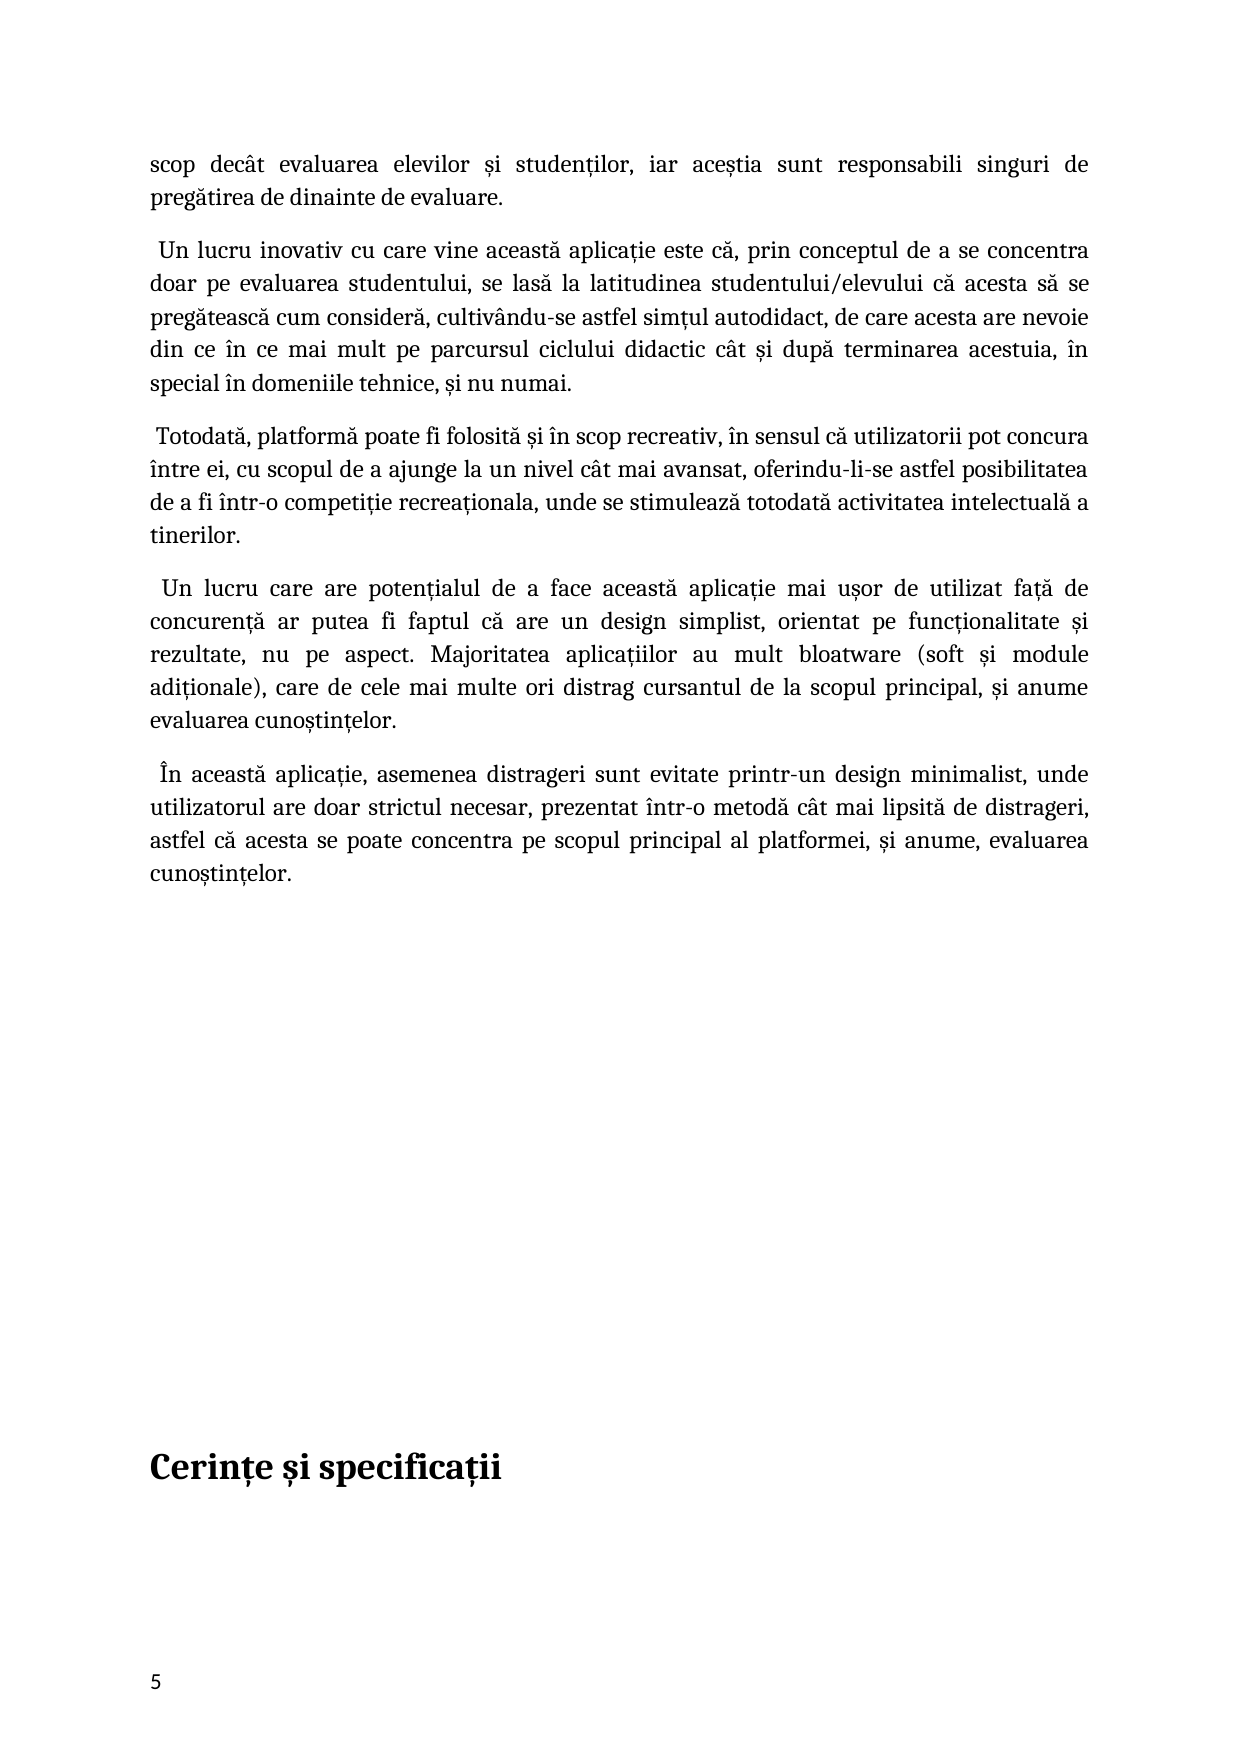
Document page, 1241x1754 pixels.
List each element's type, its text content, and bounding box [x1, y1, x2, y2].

text În această aplicație, asemenea distrageri sunt evitate printr-un design minimalist, unde utilizatorul are doar strictul necesar, prezentat într-o metodă cât mai lipsită de distrageri, astfel că acesta se poate concentra pe scopul principal al platformei, și anume, evaluarea cunoștințelor. [150, 759, 1090, 887]
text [150, 150, 1090, 212]
text Un lucru inovativ cu care vine această aplicație este că, prin conceptul de a se concentra doar pe evaluarea studentului, se lasă la latitudinea studentului/elevului că acesta să se pregătească cum consideră, cultivându-se astfel simțul autodidact, de care acesta are nevoie din ce în ce mai mult pe parcursul ciclului didactic cât și după terminarea acestuia, în special în domeniile tehnice, și nu numai. [150, 236, 1090, 397]
text Cerințe și specificații [150, 1445, 1090, 1488]
text Un lucru care are potențialul de a face această aplicație mai ușor de utilizat față de concurență ar putea fi faptul că are un design simplist, orientat pe funcționalitate și rezultate, nu pe aspect. Majoritatea aplicațiilor au mult bloatware (soft și module adiționale), care de cele mai multe ori distrag cursantul de la scopul principal, și anume evaluarea cunoștințelor. [150, 574, 1090, 735]
text Totodată, platformă poate fi folosită și în scop recreativ, în sensul că utilizatorii pot concura între ei, cu scopul de a ajunge la un nivel cât mai avansat, oferindu-li-se astfel posibilitatea de a fi într-o competiție recreaționala, unde se stimulează totodată activitatea intelectuală a tinerilor. [150, 422, 1090, 549]
